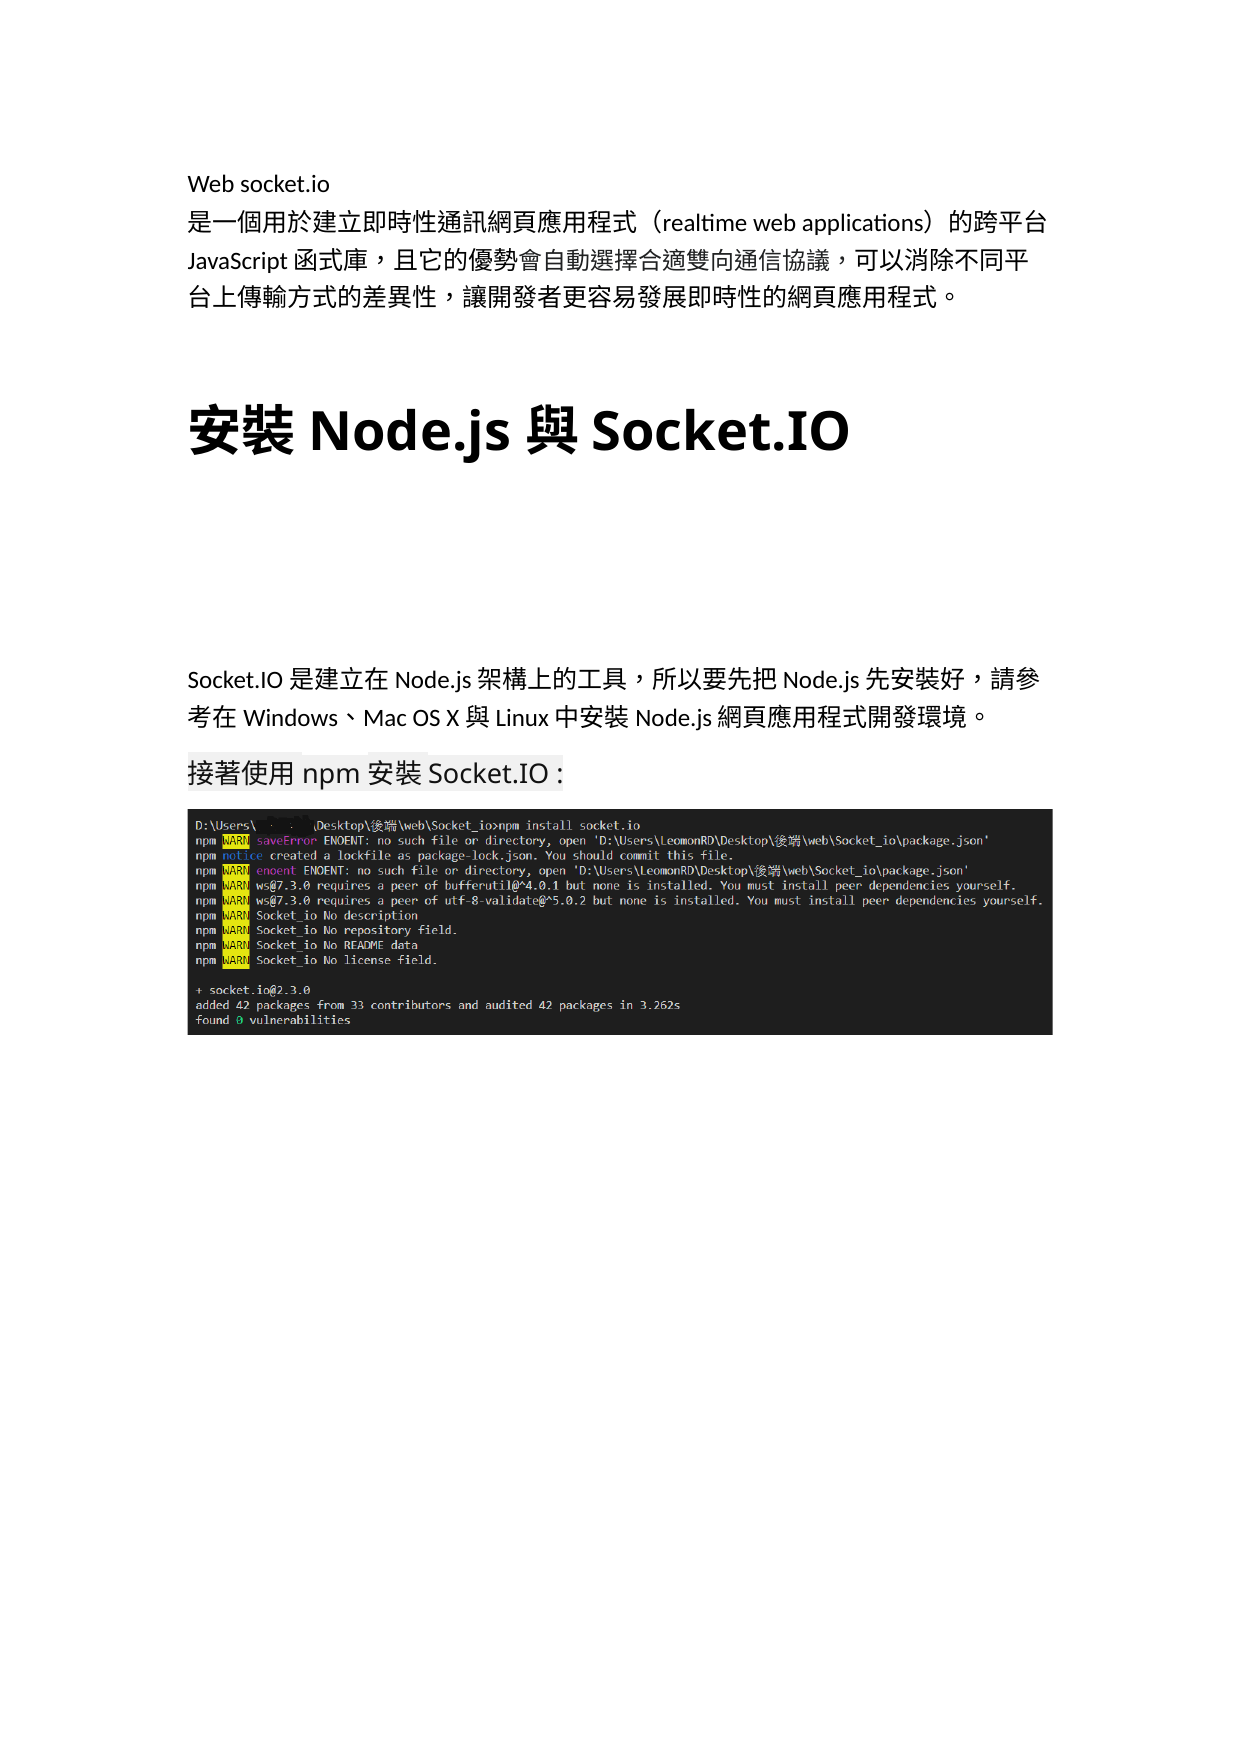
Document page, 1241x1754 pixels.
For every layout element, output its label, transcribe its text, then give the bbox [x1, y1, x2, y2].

text 是一個用於建立即時性通訊網頁應用程式（realtime web applications）的跨平台 JavaScript 函式庫，且它的優勢會自動選擇合適雙向通信協議，可以消除不同平台上傳輸方式的差異性，讓開發者更容易發展即時性的網頁應用程式。 [187, 202, 1053, 314]
picture [187, 809, 1053, 1035]
subtitle 安裝 Node.js 與 Socket.IO [187, 371, 1053, 483]
text 接著使用 npm 安裝 Socket.IO : [187, 734, 1053, 809]
text Socket.IO 是建立在 Node.js 架構上的工具，所以要先把 Node.js 先安裝好，請參考在 Windows、Mac OS X 與 Linux 中安裝 Node.js 網頁應用程式開發環境。 [187, 659, 1053, 734]
text Web socket.io [187, 164, 1053, 202]
